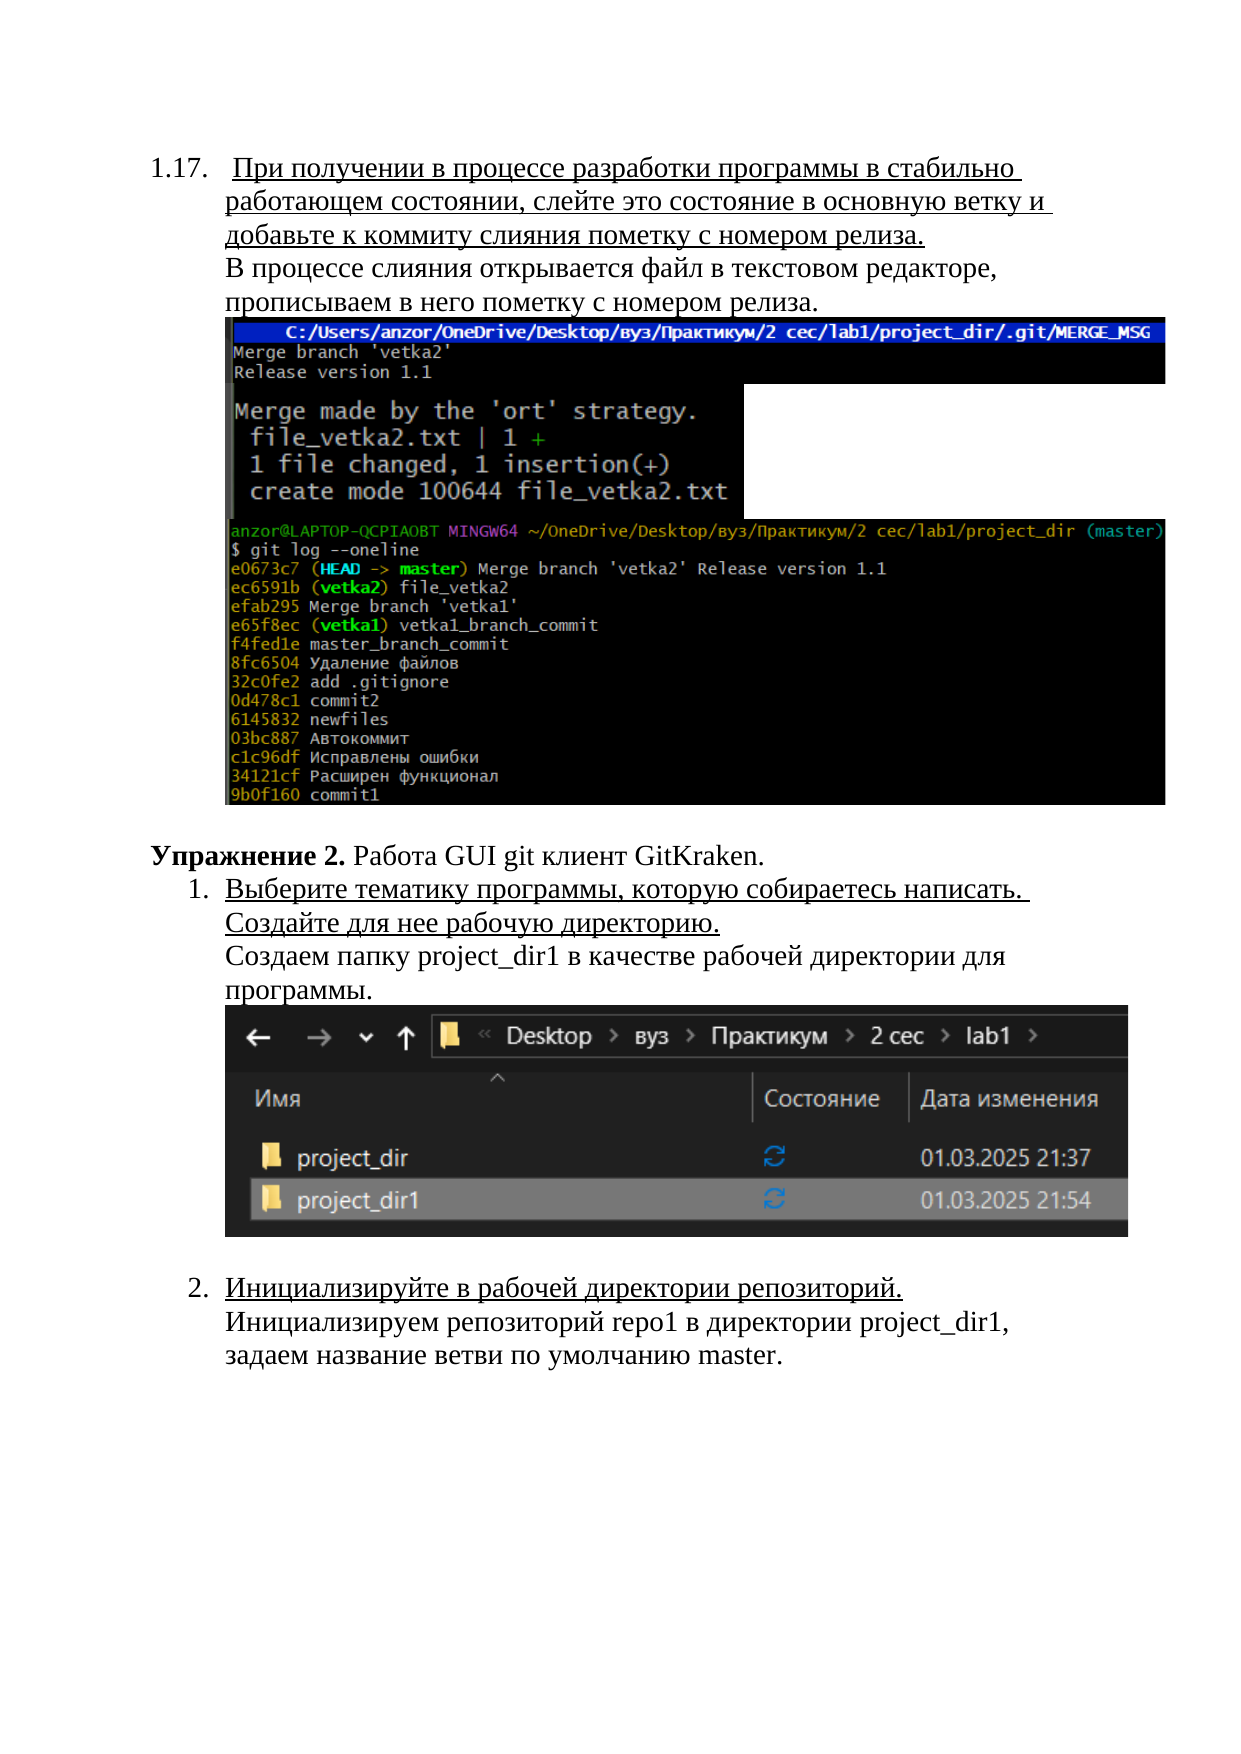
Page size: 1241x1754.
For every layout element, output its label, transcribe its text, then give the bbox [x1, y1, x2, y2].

list Инициализируйте в рабочей директории репозиторий. [187, 1270, 1090, 1304]
picture [225, 1005, 1129, 1237]
text Инициализируем репозиторий repo1 в директории project_dir1, задаем название ветви по умолчанию master. [225, 1304, 1090, 1371]
list Выберите тематику программы, которую собираетесь написать. Создайте для нее рабочую директорию. [187, 871, 1090, 938]
picture [225, 317, 1166, 805]
text Создаем папку project_dir1 в качестве рабочей директории для программы. [225, 938, 1090, 1005]
list При получении в процессе разработки программы в стабильно работающем состоянии, слейте это состояние в основную ветку и добавьте к коммиту слияния пометку с номером релиза. [150, 150, 1090, 251]
text Упражнение 2. Работа GUI git клиент GitKraken. [150, 838, 1090, 871]
list В процессе слияния открывается файл в текстовом редакторе, прописываем в него пометку с номером релиза. [225, 251, 1090, 317]
